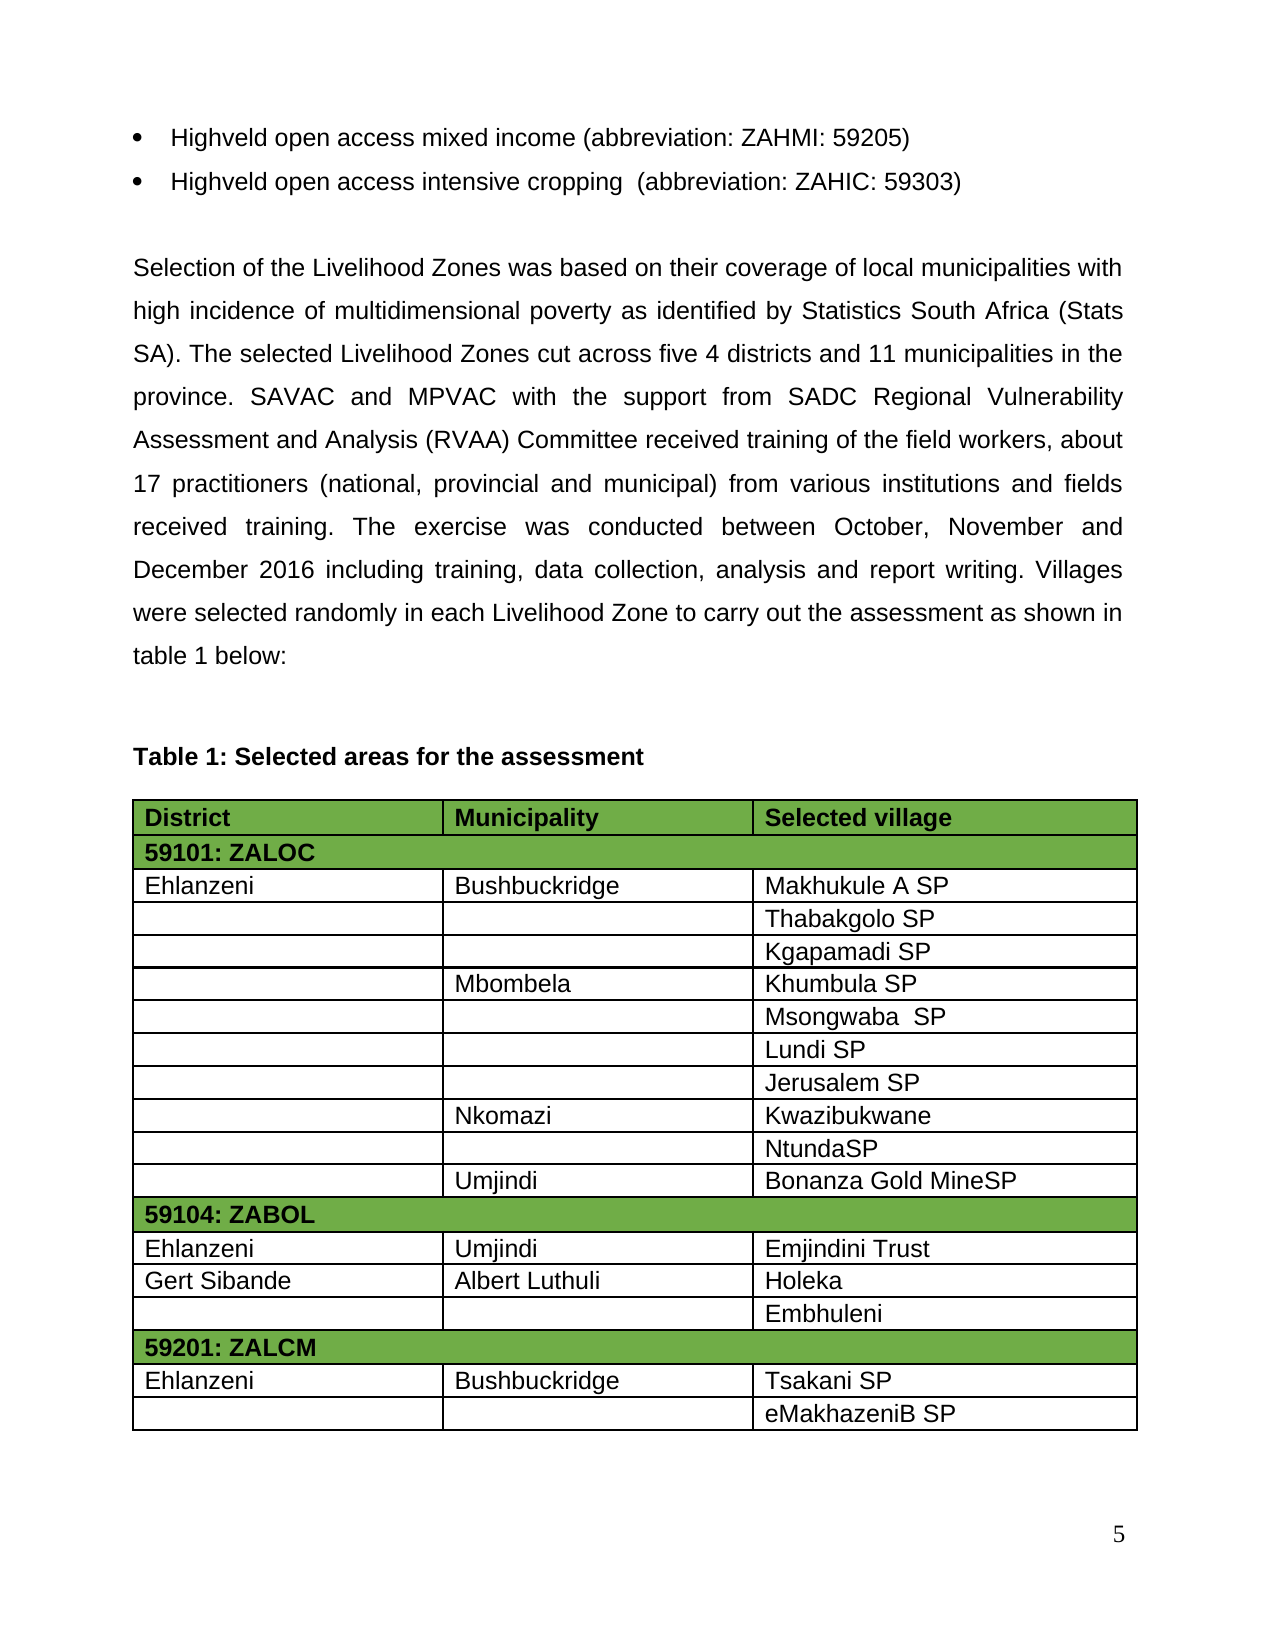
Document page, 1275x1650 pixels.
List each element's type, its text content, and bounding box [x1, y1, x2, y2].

table_cell Umjindi [444, 1233, 752, 1263]
table_cell 59201: ZALCM [134, 1331, 1136, 1363]
table_cell Ehlanzeni [134, 870, 442, 901]
list Highveld open access intensive cropping (abbreviation: ZAHIC: 59303) [133, 167, 1130, 196]
table_header Municipality [444, 801, 752, 834]
table_cell Ehlanzeni [134, 1365, 442, 1396]
table_cell Bushbuckridge [444, 870, 752, 901]
table_cell [134, 1001, 442, 1032]
table_cell [134, 1298, 442, 1329]
list Highveld open access mixed income (abbreviation: ZAHMI: 59205) [133, 123, 1130, 152]
table_cell Umjindi [444, 1165, 752, 1196]
table_cell [444, 936, 752, 966]
table_cell Kgapamadi SP [754, 936, 1136, 966]
table_cell [134, 903, 442, 934]
text Table 1: Selected areas for the assessment [133, 742, 1125, 771]
table_cell Tsakani SP [754, 1365, 1136, 1396]
table_header Selected village [754, 801, 1136, 834]
table_cell [134, 1100, 442, 1131]
table_cell Msongwaba SP [754, 1001, 1136, 1032]
table_cell Embhuleni [754, 1298, 1136, 1329]
table_cell Bonanza Gold MineSP [754, 1165, 1136, 1196]
table_cell NtundaSP [754, 1133, 1136, 1163]
table_cell 59101: ZALOC [134, 836, 1136, 868]
table_cell Holeka [754, 1265, 1136, 1296]
table_cell Nkomazi [444, 1100, 752, 1131]
table_cell [134, 1067, 442, 1098]
table_cell Ehlanzeni [134, 1233, 442, 1263]
table_cell Bushbuckridge [444, 1365, 752, 1396]
table_cell 59104: ZABOL [134, 1198, 1136, 1231]
table_cell eMakhazeniB SP [754, 1398, 1136, 1429]
table_cell Mbombela [444, 969, 752, 999]
table_cell Emjindini Trust [754, 1233, 1136, 1263]
table_cell Lundi SP [754, 1034, 1136, 1065]
table_cell [134, 1398, 442, 1429]
text Selection of the Livelihood Zones was based on their coverage of local municipalities with high incidence of multidimensional poverty as identified by Statistics South Africa (Stats SA). The selected Livelihood Zones cut across five 4 districts and 11 municipalities in the province. SAVAC and MPVAC with the support from SADC Regional Vulnerability Assessment and Analysis (RVAA) Committee received training of the field workers, about 17 practitioners (national, provincial and municipal) from various institutions and fields received training. The exercise was conducted between October, November and December 2016 including training, data collection, analysis and report writing. Villages were selected randomly in each Livelihood Zone to carry out the assessment as shown in table 1 below: [133, 253, 1125, 670]
table_cell Thabakgolo SP [754, 903, 1136, 934]
table_cell [444, 1298, 752, 1329]
table_cell [134, 1165, 442, 1196]
table_cell [444, 1001, 752, 1032]
table_cell [444, 1398, 752, 1429]
table_cell [134, 936, 442, 966]
table_cell Gert Sibande [134, 1265, 442, 1296]
table_cell [134, 1034, 442, 1065]
table_cell [444, 1133, 752, 1163]
table_header District [134, 801, 442, 834]
table_cell [444, 903, 752, 934]
table_cell [444, 1034, 752, 1065]
table_cell Kwazibukwane [754, 1100, 1136, 1131]
table_cell [134, 1133, 442, 1163]
table_cell Albert Luthuli [444, 1265, 752, 1296]
table_cell Jerusalem SP [754, 1067, 1136, 1098]
table_cell [444, 1067, 752, 1098]
table_cell Makhukule A SP [754, 870, 1136, 901]
table_cell [134, 969, 442, 999]
table_cell Khumbula SP [754, 969, 1136, 999]
